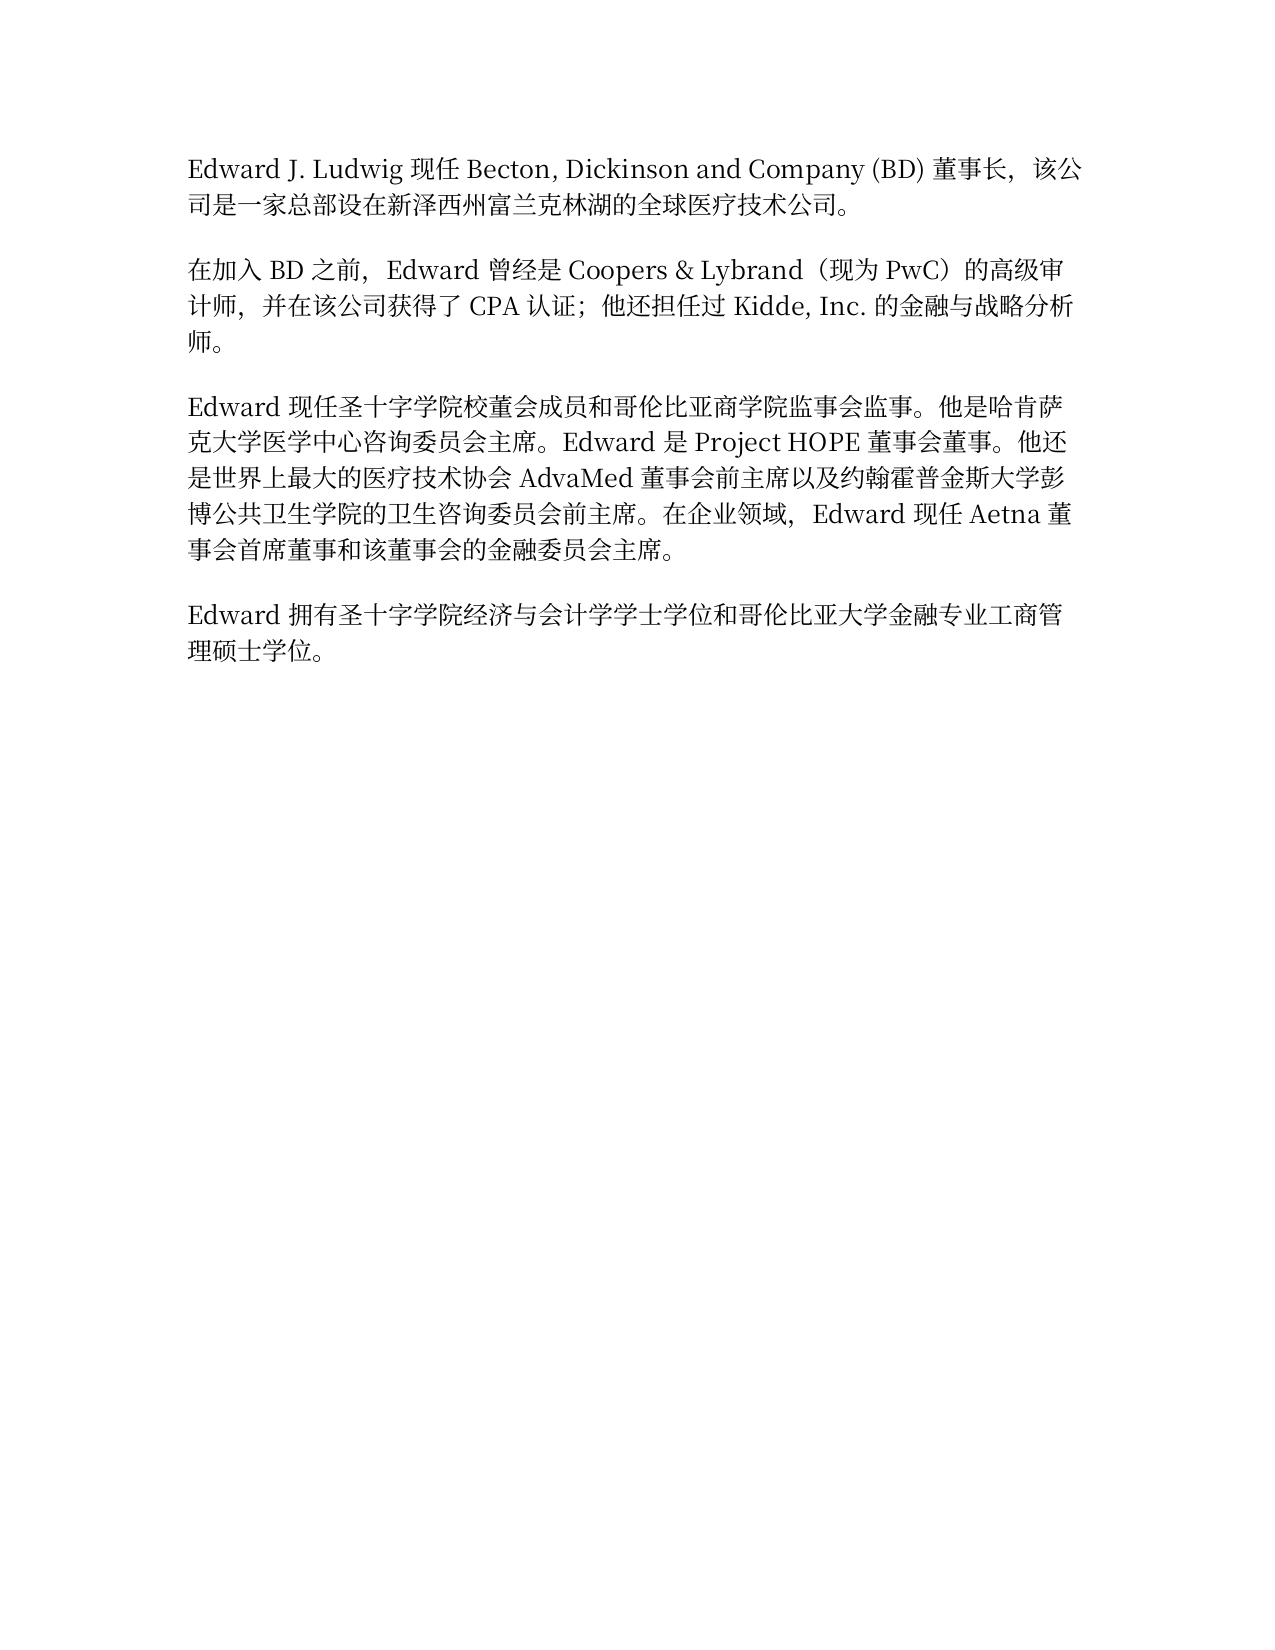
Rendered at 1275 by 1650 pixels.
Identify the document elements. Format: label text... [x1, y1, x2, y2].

text 在加入 BD 之前，Edward 曾经是 Coopers & Lybrand（现为 PwC）的高级审计师，并在该公司获得了 CPA 认证；他还担任过 Kidde, Inc. 的金融与战略分析师。 [187, 251, 1087, 358]
text Edward 现任圣十字学院校董会成员和哥伦比亚商学院监事会监事。他是哈肯萨克大学医学中心咨询委员会主席。Edward 是 Project HOPE 董事会董事。他还是世界上最大的医疗技术协会 AdvaMed 董事会前主席以及约翰霍普金斯大学彭博公共卫生学院的卫生咨询委员会前主席。在企业领域，Edward 现任 Aetna 董事会首席董事和该董事会的金融委员会主席。 [187, 387, 1083, 567]
text Edward J. Ludwig 现任 Becton, Dickinson and Company (BD) 董事长，该公司是一家总部设在新泽西州富兰克林湖的全球医疗技术公司。 [187, 150, 1087, 222]
text Edward 拥有圣十字学院经济与会计学学士学位和哥伦比亚大学金融专业工商管理硕士学位。 [187, 596, 1087, 667]
